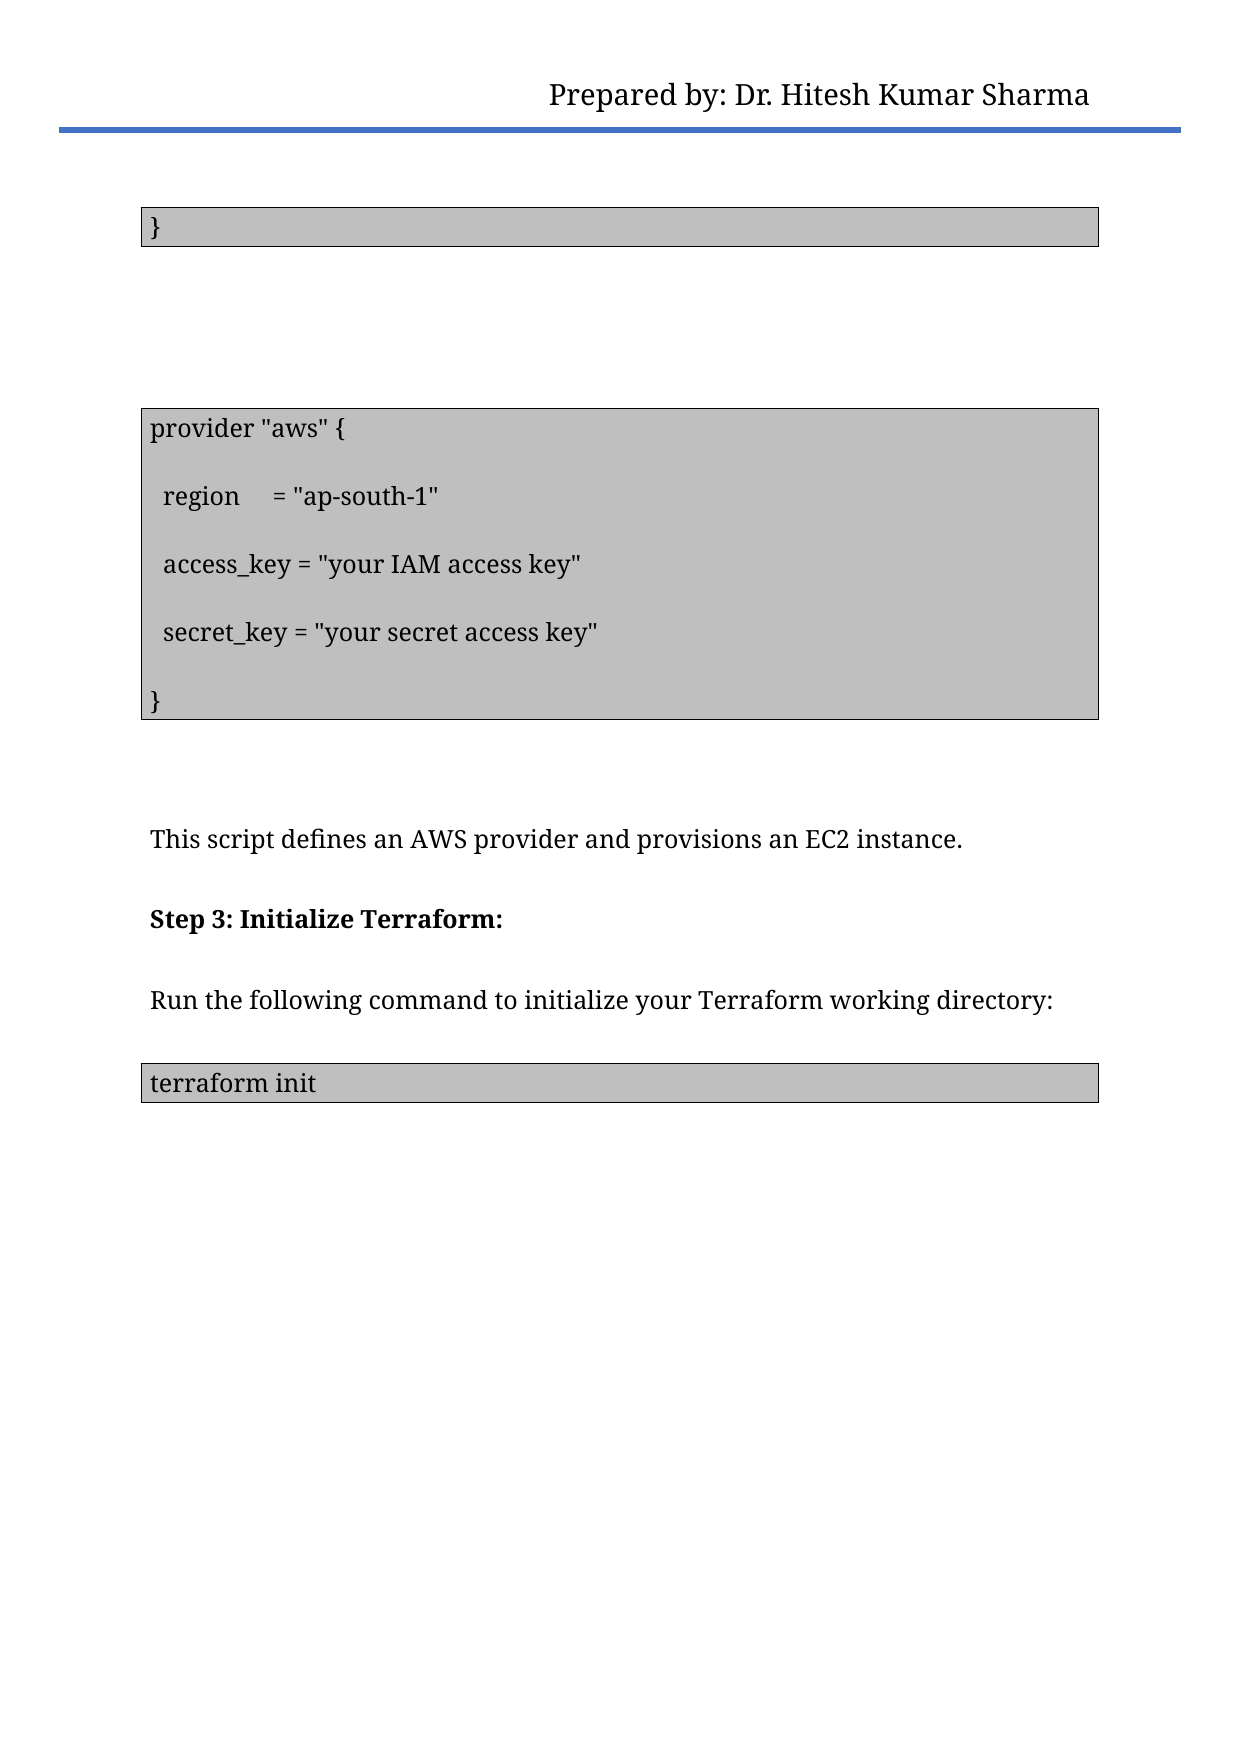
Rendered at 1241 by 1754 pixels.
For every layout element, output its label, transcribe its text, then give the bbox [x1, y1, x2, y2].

text terraform init [142, 1064, 1098, 1102]
text Step 3: Initialize Terraform: [150, 902, 1090, 936]
text This script defines an AWS provider and provisions an EC2 instance. [150, 822, 1090, 856]
text } [142, 680, 1098, 719]
text region = "ap-south-1" [142, 476, 1098, 513]
text access_key = "your IAM access key" [142, 544, 1098, 581]
text } [142, 208, 1098, 246]
text provider "aws" { [142, 409, 1098, 445]
text Run the following command to initialize your Terraform working directory: [150, 982, 1090, 1016]
text secret_key = "your secret access key" [142, 612, 1098, 649]
